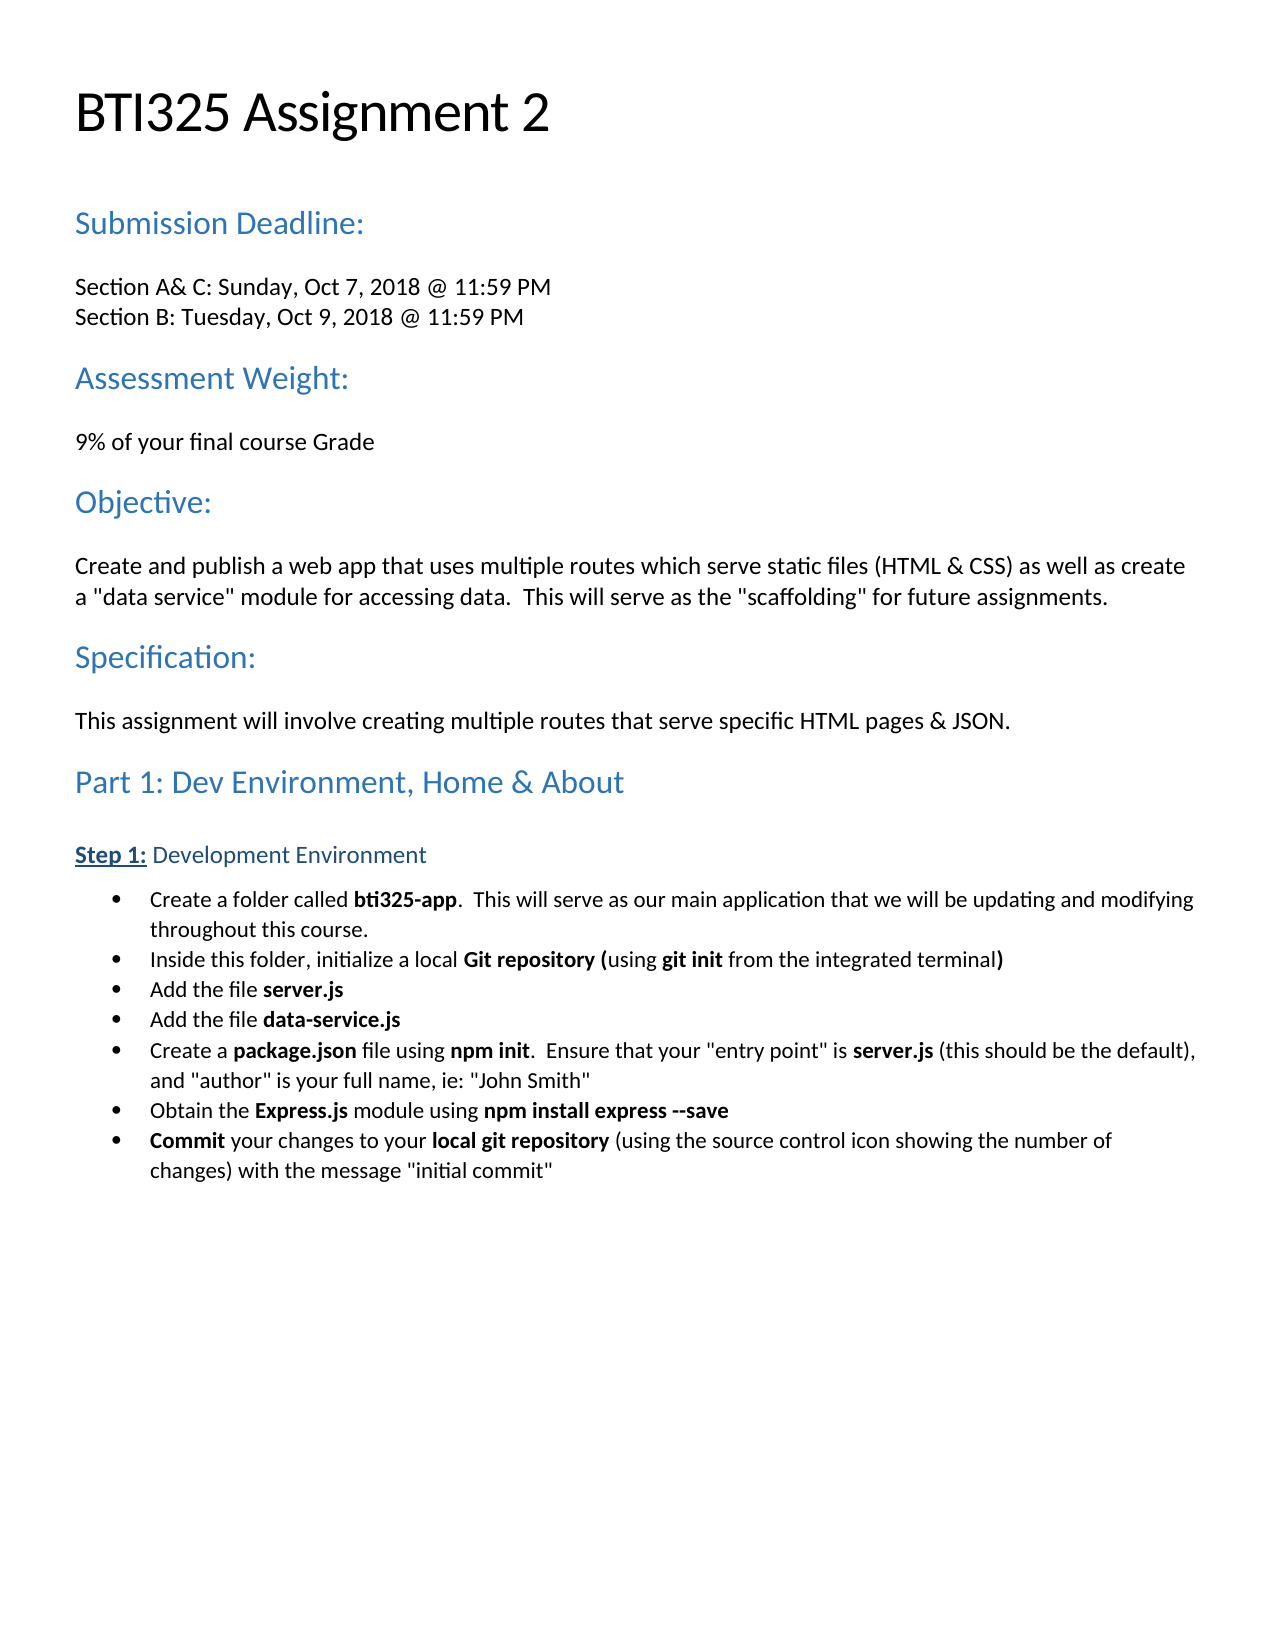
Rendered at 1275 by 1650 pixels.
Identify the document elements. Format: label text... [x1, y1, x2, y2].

text This assignment will involve creating multiple routes that serve specific HTML pages & JSON. [75, 705, 1200, 736]
list Add the file data-service.js [112, 1006, 1200, 1034]
list Add the file server.js [112, 975, 1200, 1003]
list Create a folder called bti325-app. This will serve as our main application that we will be updating and modifying throughout this course. [112, 885, 1200, 943]
subtitle Part 1: Dev Environment, Home & About [75, 761, 1200, 801]
subtitle Assessment Weight: [75, 357, 1200, 397]
text Create and publish a web app that uses multiple routes which serve static files (HTML & CSS) as well as create a "data service" module for accessing data. This will serve as the "scaffolding" for future assignments. [75, 550, 1200, 611]
subtitle Objective: [75, 481, 1200, 522]
list Commit your changes to your local git repository (using the source control icon showing the number of changes) with the message "initial commit" [112, 1126, 1200, 1185]
subtitle Submission Deadline: [75, 202, 1200, 242]
text 9% of your final course Grade [75, 426, 1200, 456]
list Obtain the Express.js module using npm install express --save [112, 1096, 1200, 1124]
title BTI325 Assignment 2 [75, 75, 1200, 146]
text Section B: Tuesday, Oct 9, 2018 @ 11:59 PM [75, 301, 1200, 332]
subtitle Specification: [75, 636, 1200, 677]
list Inside this folder, initialize a local Git repository (using git init from the integrated terminal) [112, 945, 1200, 973]
text Section A& C: Sunday, Oct 7, 2018 @ 11:59 PM [75, 271, 1200, 301]
list Create a package.json file using npm init. Ensure that your "entry point" is server.js (this should be the default), and "author" is your full name, ie: "John Smith" [112, 1036, 1200, 1094]
subtitle Step 1: Development Environment [75, 839, 1200, 870]
